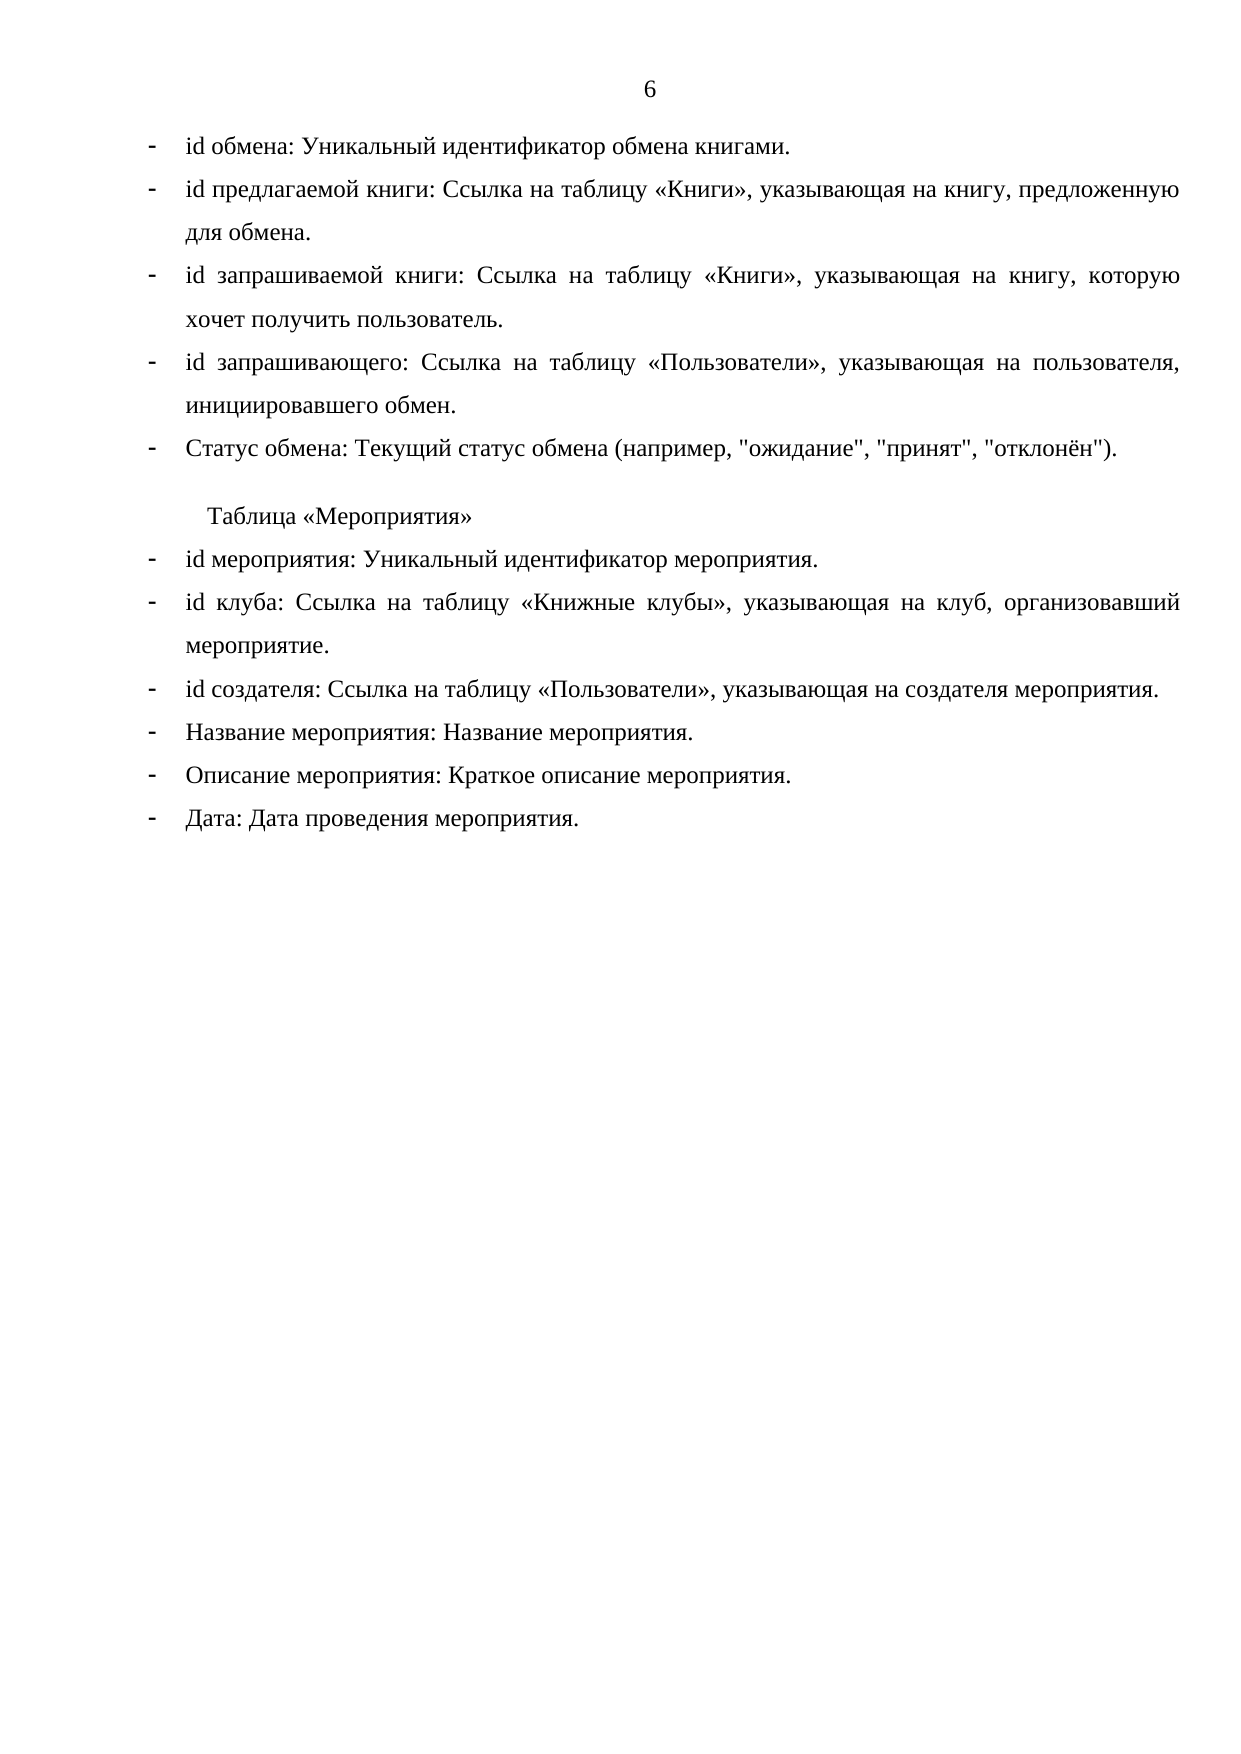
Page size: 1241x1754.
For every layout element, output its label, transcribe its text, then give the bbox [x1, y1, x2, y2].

list id предлагаемой книги: Ссылка на таблицу «Книги», указывающая на книгу, предложенную для обмена. [148, 174, 1181, 246]
list Описание мероприятия: Краткое описание мероприятия. [148, 760, 1181, 789]
list id создателя: Ссылка на таблицу «Пользователи», указывающая на создателя мероприятия. [148, 674, 1181, 702]
list Статус обмена: Текущий статус обмена (например, "ожидание", "принят", "отклонён"). [148, 433, 1181, 462]
list Дата: Дата проведения мероприятия. [148, 803, 1181, 832]
list id запрашивающего: Ссылка на таблицу «Пользователи», указывающая на пользователя, инициировавшего обмен. [148, 347, 1181, 419]
list Название мероприятия: Название мероприятия. [148, 717, 1181, 746]
list id запрашиваемой книги: Ссылка на таблицу «Книги», указывающая на книгу, которую хочет получить пользователь. [148, 261, 1181, 332]
list id обмена: Уникальный идентификатор обмена книгами. [148, 131, 1181, 160]
list id клуба: Ссылка на таблицу «Книжные клубы», указывающая на клуб, организовавший мероприятие. [148, 587, 1181, 659]
text Таблица «Мероприятия» [118, 501, 1181, 530]
list id мероприятия: Уникальный идентификатор мероприятия. [148, 544, 1181, 573]
